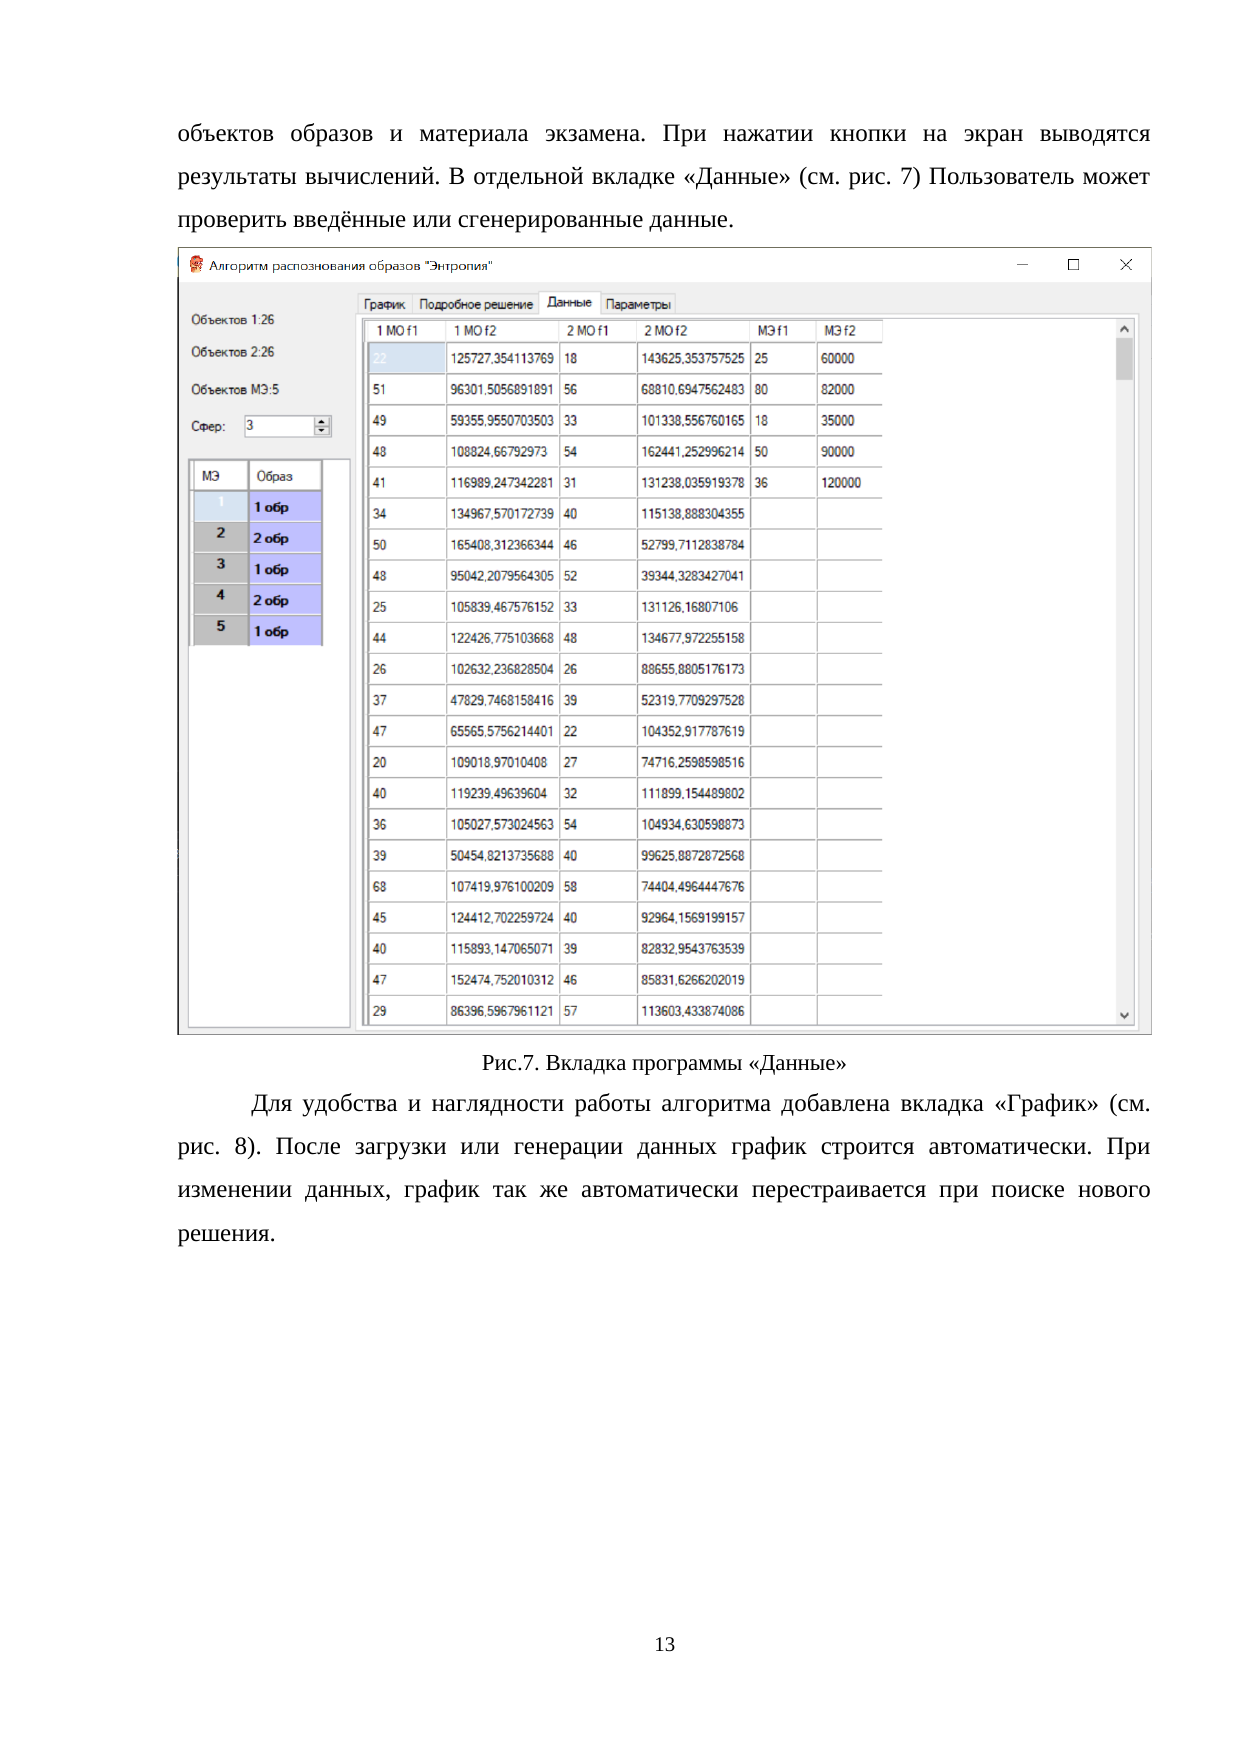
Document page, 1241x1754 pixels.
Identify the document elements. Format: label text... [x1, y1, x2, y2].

text Для удобства и наглядности работы алгоритма добавлена вкладка «График» (см. рис. 8). После загрузки или генерации данных график строится автоматически. При изменении данных, график так же автоматически перестраивается при поиске нового решения. [177, 1088, 1152, 1246]
text Рис.7. Вкладка программы «Данные» [177, 1049, 1152, 1075]
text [177, 118, 1152, 233]
picture [177, 247, 1152, 1035]
